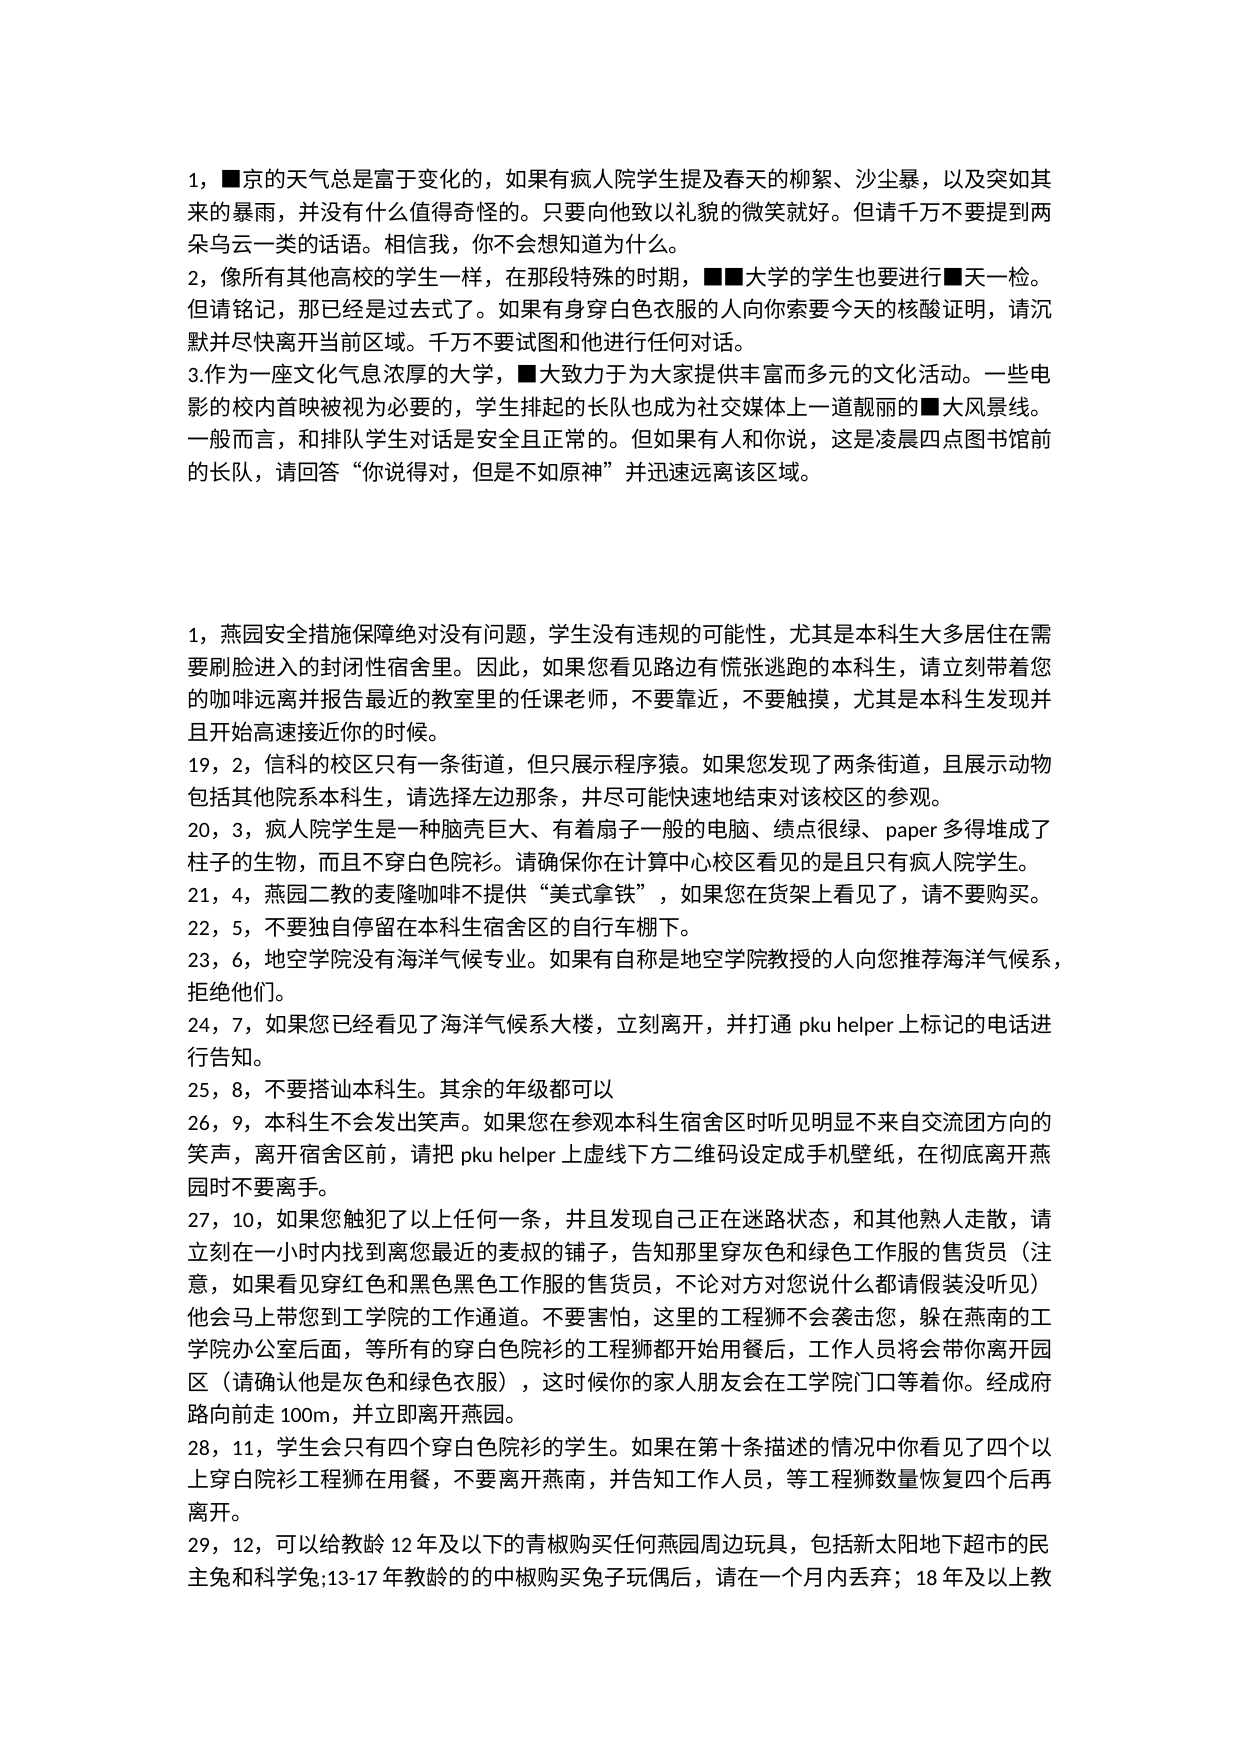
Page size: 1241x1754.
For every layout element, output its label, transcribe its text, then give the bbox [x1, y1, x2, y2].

list 4，燕园二教的麦隆咖啡不提供“美式拿铁”，如果您在货架上看见了，请不要购买。 [187, 877, 1053, 909]
list 10，如果您触犯了以上任何一条，井且发现自己正在迷路状态，和其他熟人走散，请立刻在一小时内找到离您最近的麦叔的铺子，告知那里穿灰色和绿色工作服的售货员（注意，如果看见穿红色和黑色黑色工作服的售货员，不论对方对您说什么都请假装没听见），他会马上带您到工学院的工作通道。不要害怕，这里的工程狮不会袭击您，躲在燕南的工学院办公室后面，等所有的穿白色院衫的工程狮都开始用餐后，工作人员将会带你离开园区（请确认他是灰色和绿色衣服），这时候你的家人朋友会在工学院门口等着你。经成府路向前走100m，并立即离开燕园。 [187, 1202, 1053, 1429]
list 7，如果您已经看见了海洋气候系大楼，立刻离开，并打通pku helper上标记的电话进行告知。 [187, 1007, 1053, 1072]
list 11，学生会只有四个穿白色院衫的学生。如果在第十条描述的情况中你看见了四个以上穿白院衫工程狮在用餐，不要离开燕南，并告知工作人员，等工程狮数量恢复四个后再离开。 [187, 1429, 1053, 1527]
list 5，不要独自停留在本科生宿舍区的自行车棚下。 [187, 909, 1053, 942]
list 1，燕园安全措施保障绝对没有问题，学生没有违规的可能性，尤其是本科生大多居住在需要刷脸进入的封闭性宿舍里。因此，如果您看见路边有慌张逃跑的本科生，请立刻带着您的咖啡远离并报告最近的教室里的任课老师，不要靠近，不要触摸，尤其是本科生发现并且开始高速接近你的时候。 [187, 617, 1053, 747]
list 2，信科的校区只有一条街道，但只展示程序猿。如果您发现了两条街道，且展示动物包括其他院系本科生，请选择左边那条，井尽可能快速地结束对该校区的参观。 [187, 747, 1053, 812]
list 6，地空学院没有海洋气候专业。如果有自称是地空学院教授的人向您推荐海洋气候系，拒绝他们。 [187, 942, 1053, 1007]
text 2，像所有其他高校的学生一样，在那段特殊的时期，■■大学的学生也要进行■天一检。但请铭记，那已经是过去式了。如果有身穿白色衣服的人向你索要今天的核酸证明，请沉默并尽快离开当前区域。千万不要试图和他进行任何对话。 [187, 259, 1053, 357]
list 3，疯人院学生是一种脑壳巨大、有着扇子一般的电脑、绩点很绿、paper多得堆成了柱子的生物，而且不穿白色院衫。请确保你在计算中心校区看见的是且只有疯人院学生。 [187, 812, 1053, 877]
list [187, 1527, 1053, 1592]
list 3.作为一座文化气息浓厚的大学，■大致力于为大家提供丰富而多元的文化活动。一些电影的校内首映被视为必要的，学生排起的长队也成为社交媒体上一道靓丽的■大风景线。一般而言，和排队学生对话是安全且正常的。但如果有人和你说，这是凌晨四点图书馆前的长队，请回答“你说得对，但是不如原神”并迅速远离该区域。 [187, 357, 1053, 487]
list 1，■京的天气总是富于变化的，如果有疯人院学生提及春天的柳絮、沙尘暴，以及突如其来的暴雨，并没有什么值得奇怪的。只要向他致以礼貌的微笑就好。但请千万不要提到两朵乌云一类的话语。相信我，你不会想知道为什么。 [187, 162, 1053, 259]
list 8，不要搭讪本科生。其余的年级都可以 [187, 1072, 1053, 1104]
list 9，本科生不会发出笑声。如果您在参观本科生宿舍区时听见明显不来自交流团方向的笑声，离开宿舍区前，请把pku helper上虚线下方二维码设定成手机壁纸，在彻底离开燕园时不要离手。 [187, 1104, 1053, 1202]
